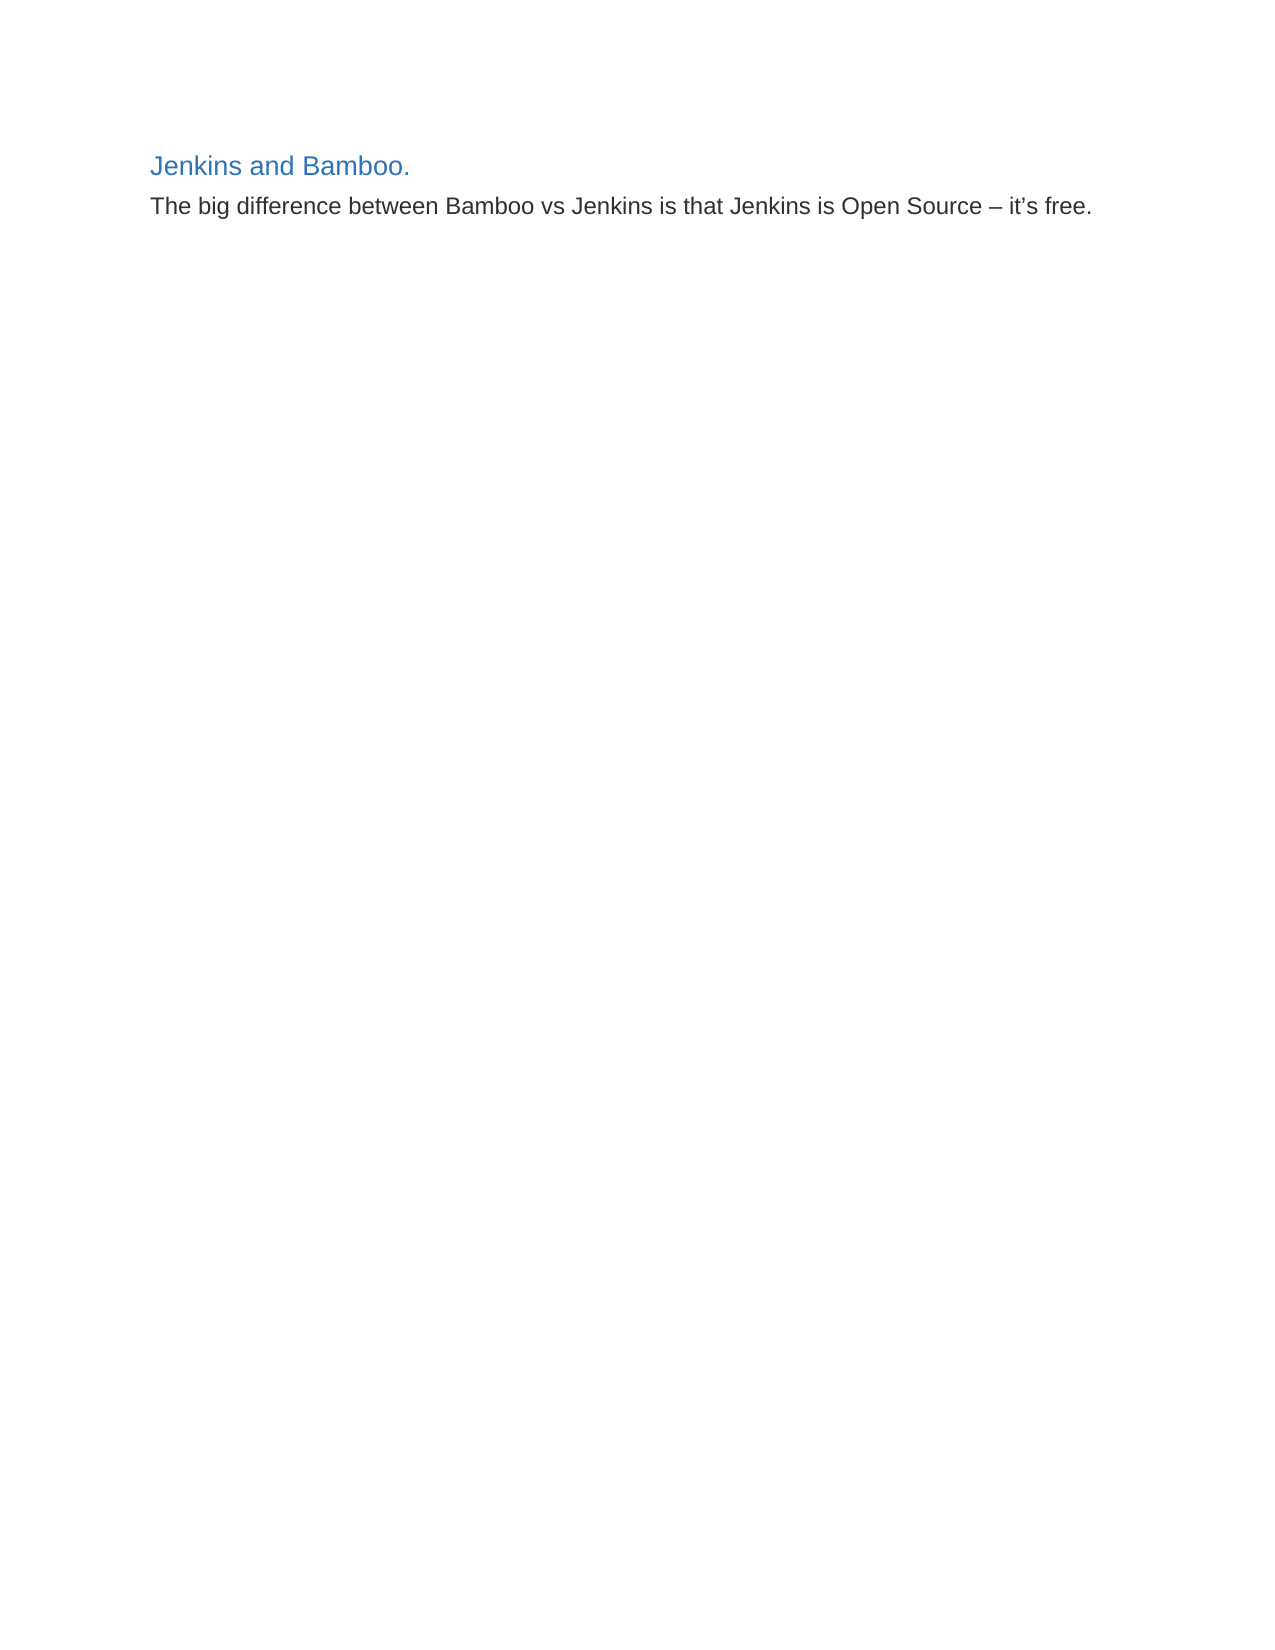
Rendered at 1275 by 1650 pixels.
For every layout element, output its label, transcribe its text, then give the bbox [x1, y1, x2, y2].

subtitle Jenkins and Bamboo. [150, 150, 1125, 181]
text The big difference between Bamboo vs Jenkins is that Jenkins is Open Source – it’s free. [150, 192, 1125, 219]
